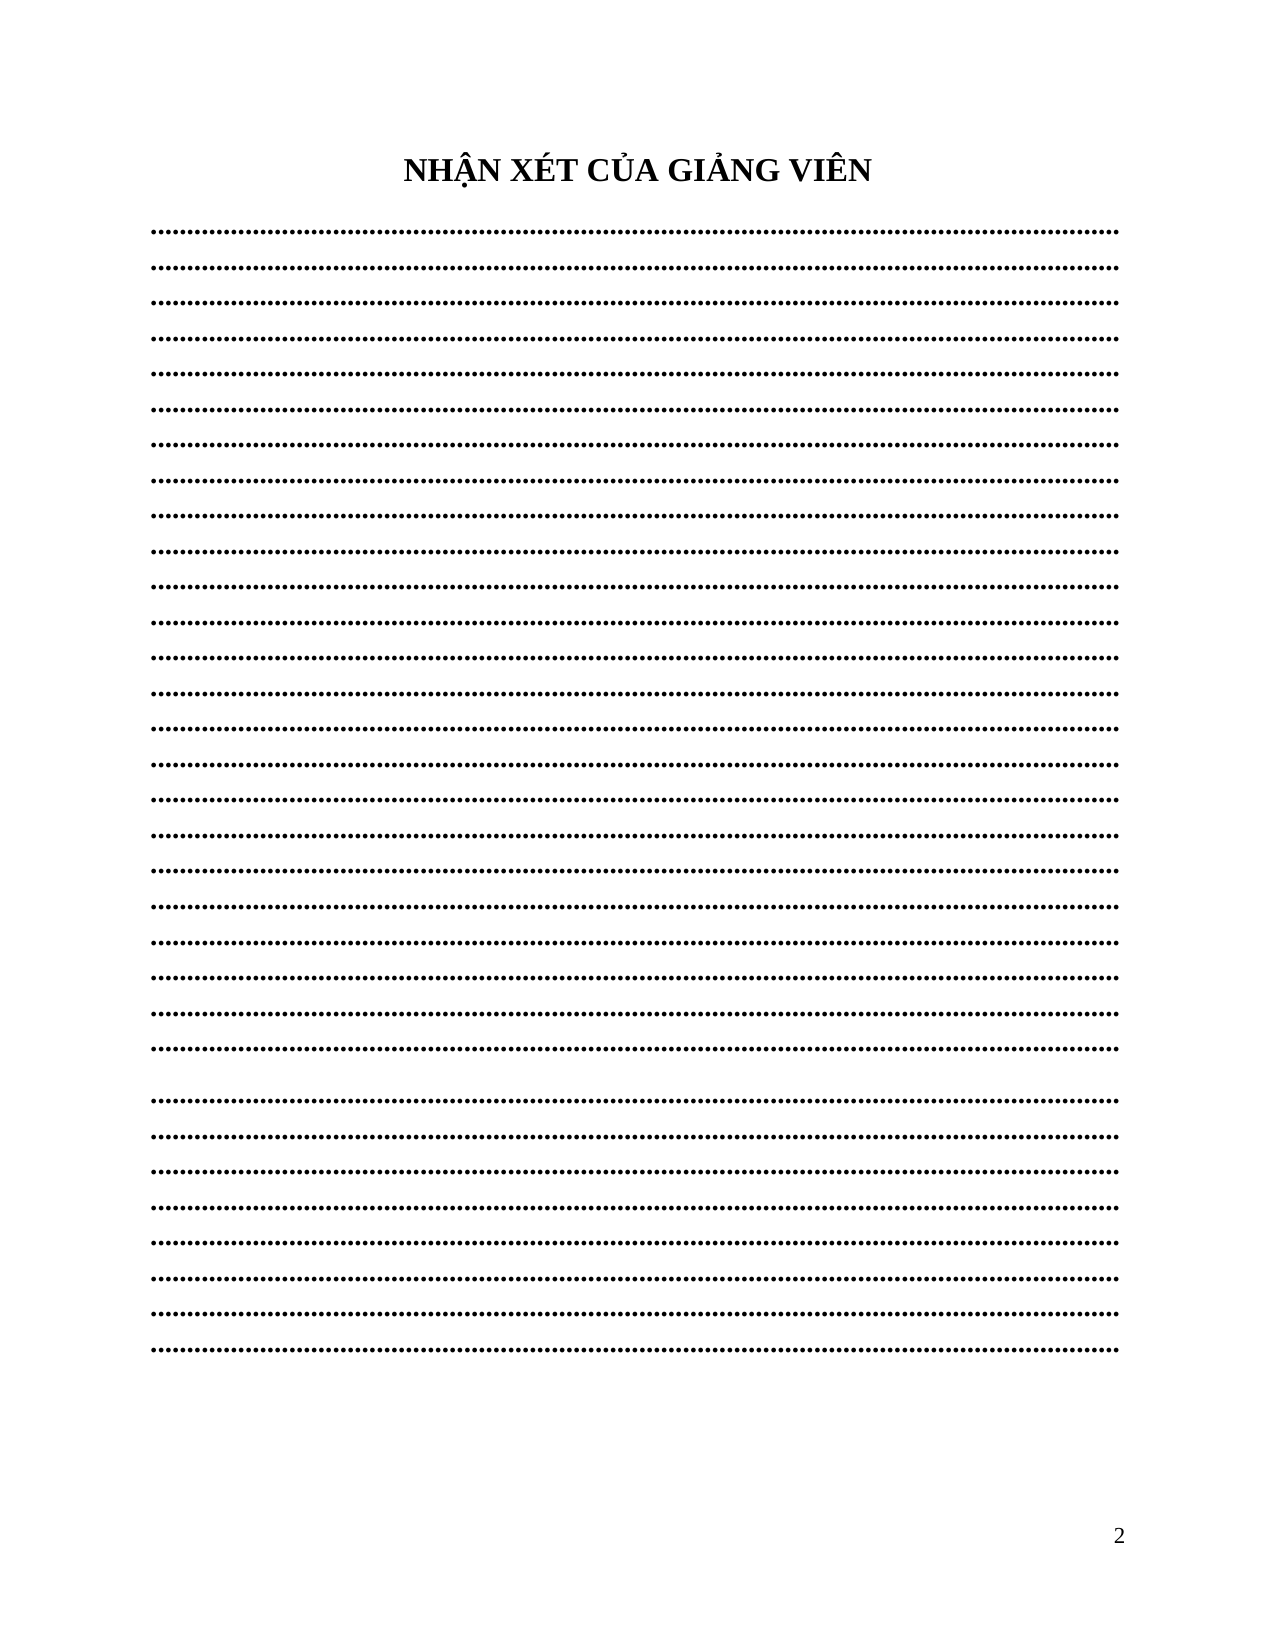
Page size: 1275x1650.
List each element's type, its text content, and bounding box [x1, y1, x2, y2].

text .................................................................................................................................................................................................................................................................................................................................................................................................................................................................................................................................................... .................................................................................................................................................................................................................................................................................................................................................................................................................................................................................................................................................... [150, 1076, 1125, 1359]
text .......................................................................................................................................................................................................................................................................... .......................................................................................................................................................................................................................................................................... .................................................................................................................................................................................................................................................................................................................................................................................................................................................................................................................................................... .................................................................................................................................................................................................................................................................................................................................................................................................................................................................................................................................................... .................................................................................................................................................................................................................................................................................................................................................................................................................................................................................................................................................... .................................................................................................................................................................................................................................................................................................................................................................................................................................................................................................................................................... .................................................................................................................................................................................................................................................................................................................................................................................................................................................................................................................................................... [150, 207, 1125, 1058]
text NHẬN XÉT CỦA GIẢNG VIÊN [150, 150, 1125, 188]
